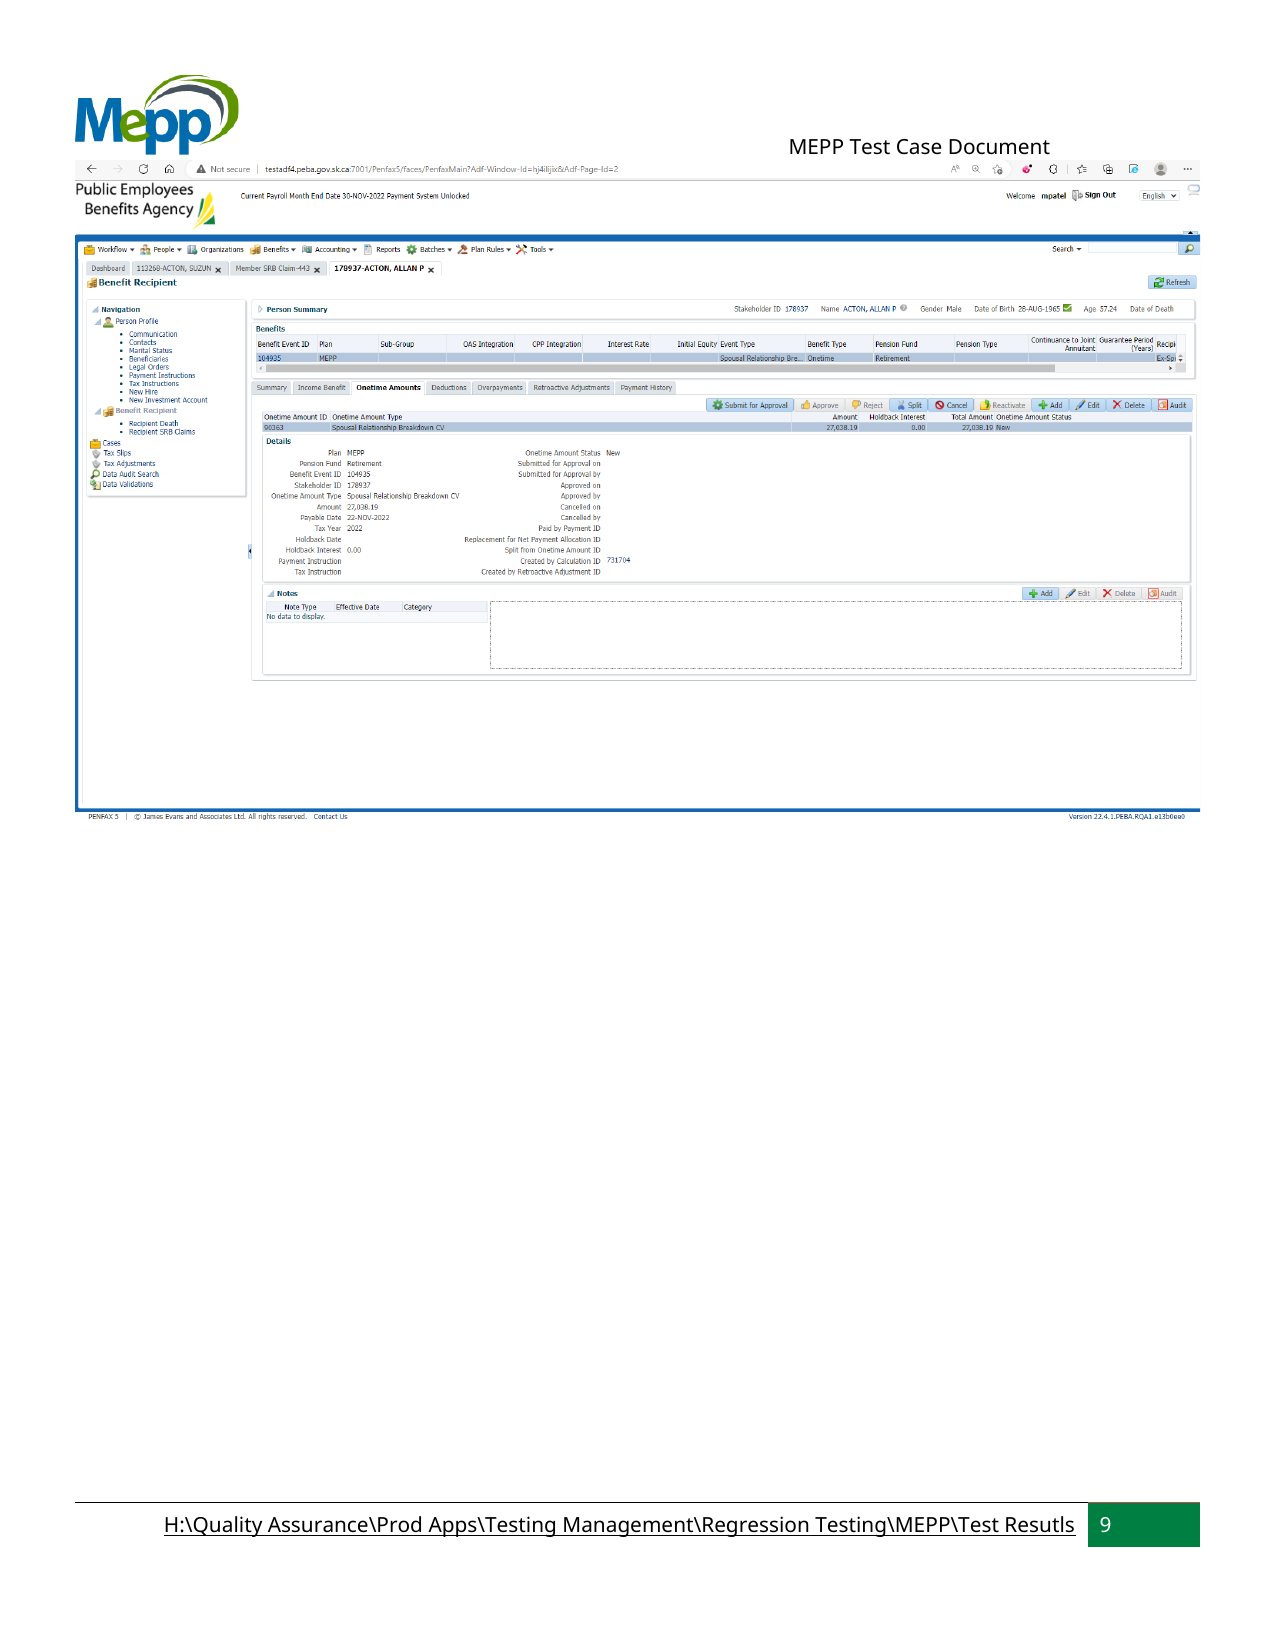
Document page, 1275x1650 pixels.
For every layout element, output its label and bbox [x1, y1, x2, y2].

picture [75, 160, 1200, 820]
picture [75, 75, 239, 155]
